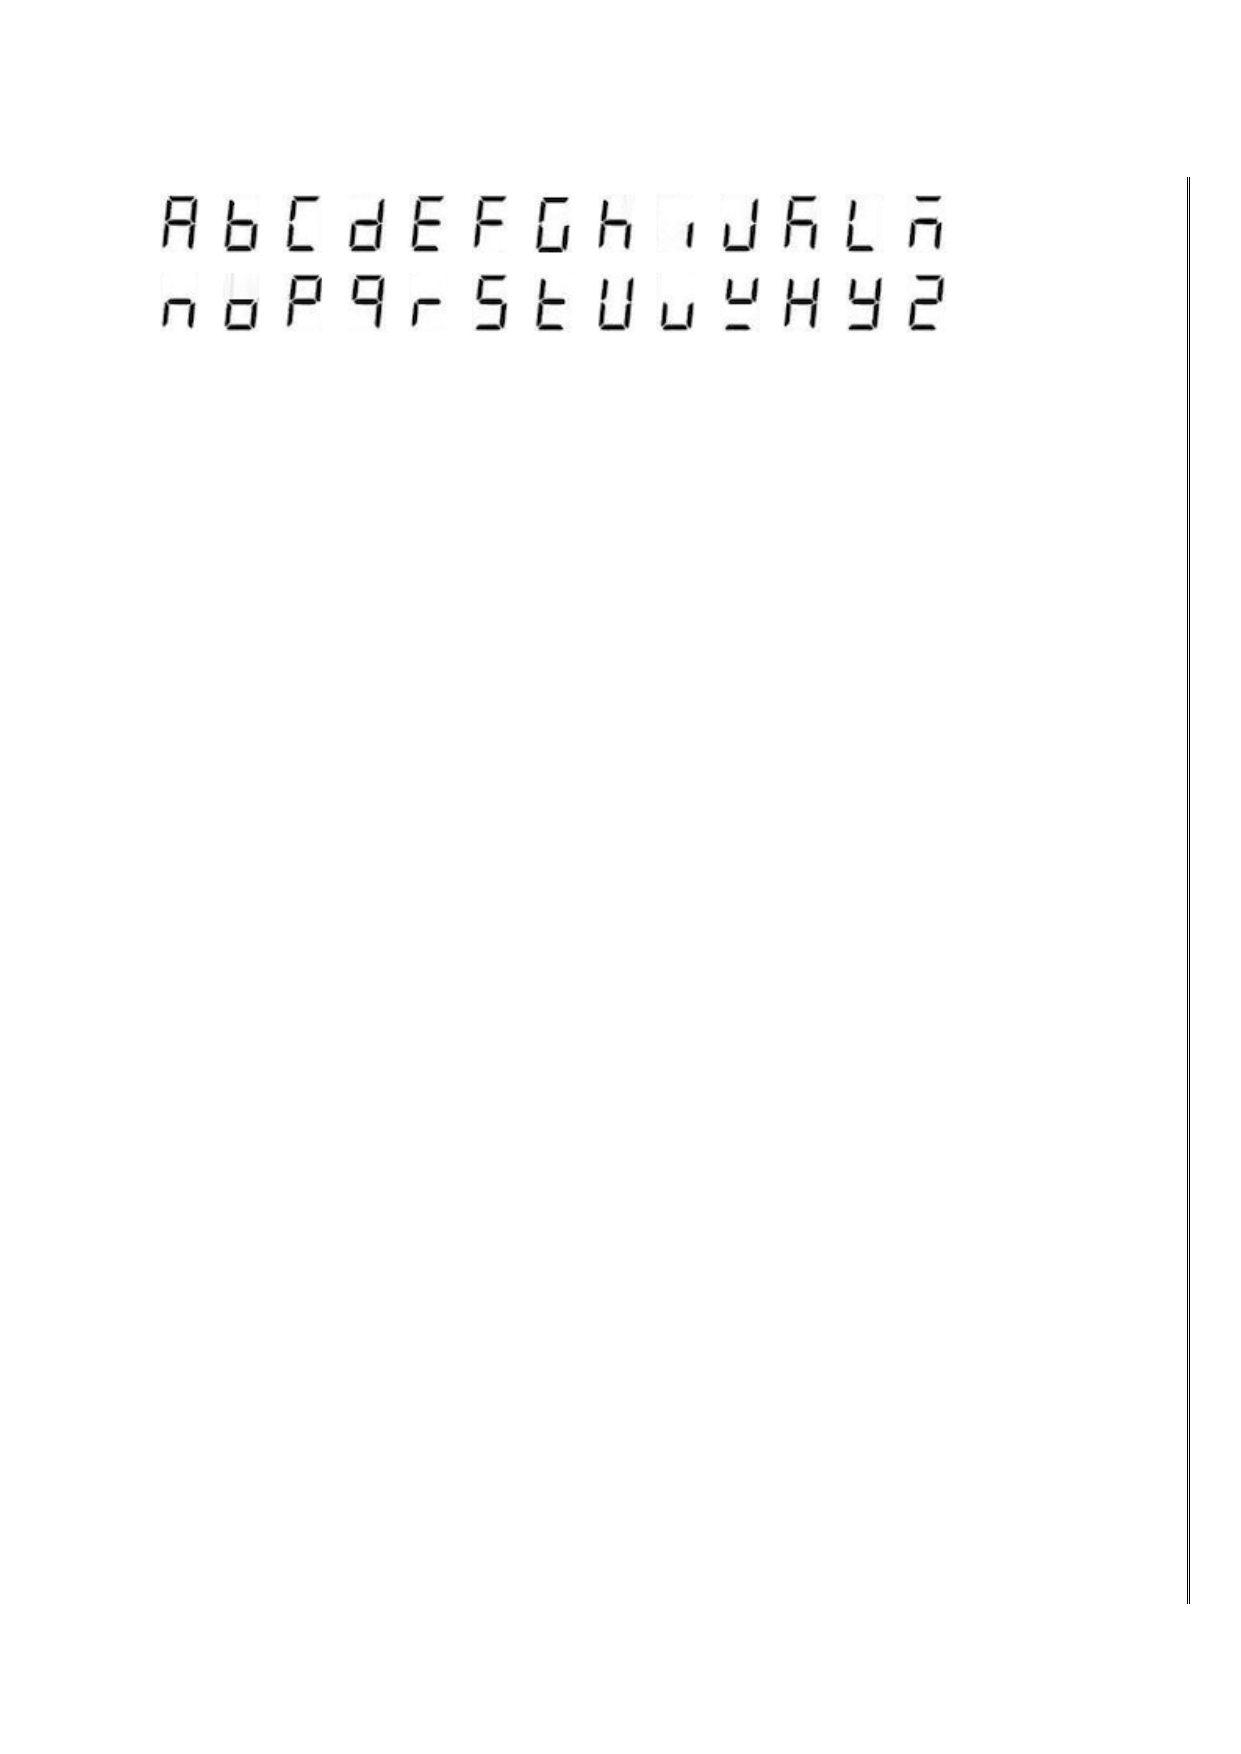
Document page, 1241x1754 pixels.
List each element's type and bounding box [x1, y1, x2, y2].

picture [150, 179, 965, 353]
